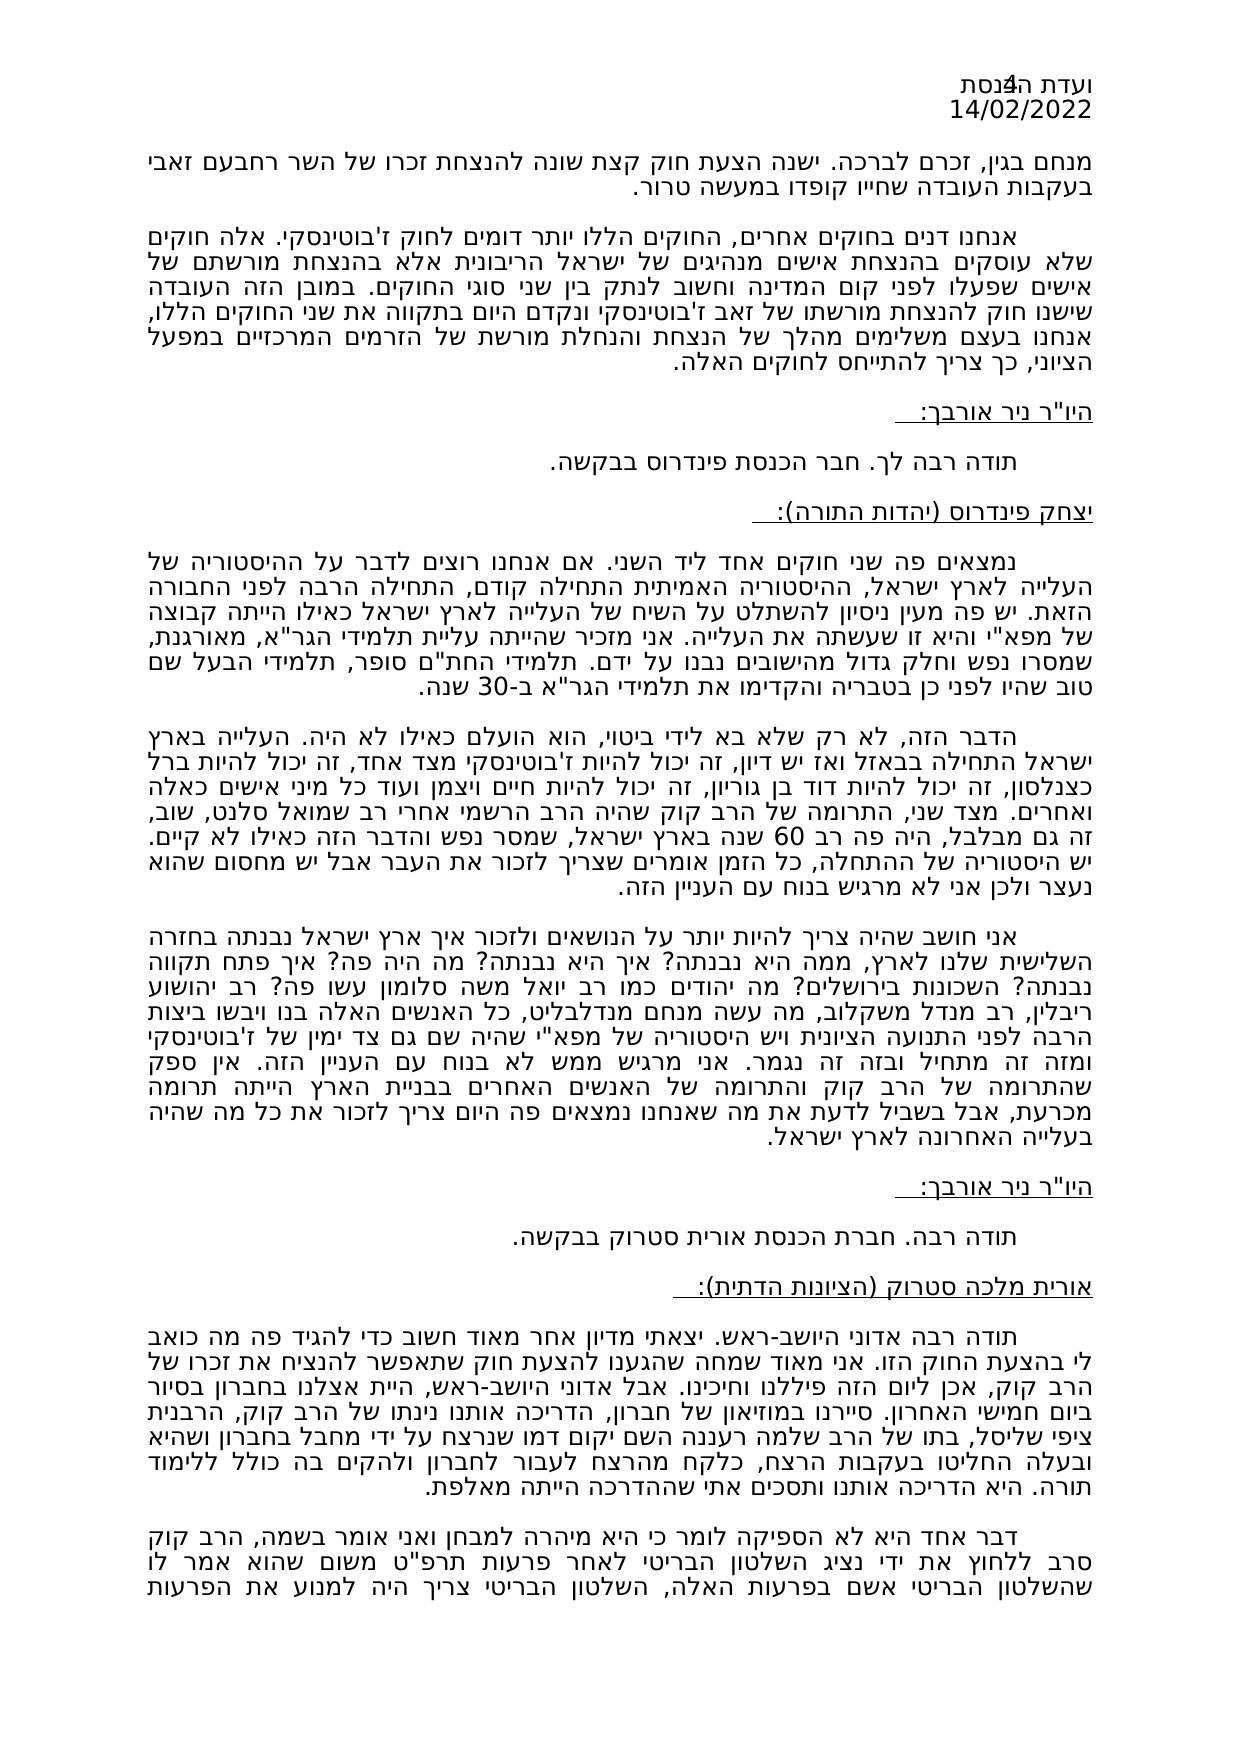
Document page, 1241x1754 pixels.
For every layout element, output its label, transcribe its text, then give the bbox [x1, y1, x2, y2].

text תודה רבה אדוני היושב-ראש. יצאתי מדיון אחר מאוד חשוב כדי להגיד פה מה כואב לי בהצעת החוק הזו. אני מאוד שמחה שהגענו להצעת חוק שתאפשר להנציח את זכרו של הרב קוק, אכן ליום הזה פיללנו וחיכינו. אבל אדוני היושב-ראש, היית אצלנו בחברון בסיור ביום חמישי האחרון. סיירנו במוזיאון של חברון, הדריכה אותנו נינתו של הרב קוק, הרבנית ציפי שליסל, בתו של הרב שלמה רעננה השם יקום דמו שנרצח על ידי מחבל בחברון ושהיא ובעלה החליטו בעקבות הרצח, כלקח מהרצח לעבור לחברון ולהקים בה כולל ללימוד תורה. היא הדריכה אותנו ותסכים אתי שההדרכה הייתה מאלפת. [147, 1325, 1093, 1500]
text הדבר הזה, לא רק שלא בא לידי ביטוי, הוא הועלם כאילו לא היה. העלייה בארץ ישראל התחילה בבאזל ואז יש דיון, זה יכול להיות ז'בוטינסקי מצד אחד, זה יכול להיות ברל כצנלסון, זה יכול להיות דוד בן גוריון, זה יכול להיות חיים ויצמן ועוד כל מיני אישים כאלה ואחרים. מצד שני, התרומה של הרב קוק שהיה הרב הרשמי אחרי רב שמואל סלנט, שוב, זה גם מבלבל, היה פה רב 60 שנה בארץ ישראל, שמסר נפש והדבר הזה כאילו לא קיים. יש היסטוריה של ההתחלה, כל הזמן אומרים שצריך לזכור את העבר אבל יש מחסום שהוא נעצר ולכן אני לא מרגיש בנוח עם העניין הזה. [147, 725, 1093, 900]
text << דובר >> יצחק פינדרוס (יהדות התורה): << דובר >> [147, 500, 1093, 525]
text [147, 1525, 1093, 1600]
text תודה רבה לך. חבר הכנסת פינדרוס בבקשה. [147, 450, 1093, 475]
text << יור >> היו"ר ניר אורבך: << יור >> [147, 400, 1093, 425]
text << יור >> היו"ר ניר אורבך: << יור >> [147, 1175, 1093, 1200]
text << דובר >> אורית מלכה סטרוק (הציונות הדתית): << דובר >> [147, 1275, 1093, 1300]
text נמצאים פה שני חוקים אחד ליד השני. אם אנחנו רוצים לדבר על ההיסטוריה של העלייה לארץ ישראל, ההיסטוריה האמיתית התחילה קודם, התחילה הרבה לפני החבורה הזאת. יש פה מעין ניסיון להשתלט על השיח של העלייה לארץ ישראל כאילו הייתה קבוצה של מפא"י והיא זו שעשתה את העלייה. אני מזכיר שהייתה עליית תלמידי הגר"א, מאורגנת, שמסרו נפש וחלק גדול מהישובים נבנו על ידם. תלמידי החת"ם סופר, תלמידי הבעל שם טוב שהיו לפני כן בטבריה והקדימו את תלמידי הגר"א ב-30 שנה. [147, 550, 1093, 700]
text תודה רבה. חברת הכנסת אורית סטרוק בבקשה. [147, 1225, 1093, 1250]
text אני חושב שהיה צריך להיות יותר על הנושאים ולזכור איך ארץ ישראל נבנתה בחזרה השלישית שלנו לארץ, ממה היא נבנתה? איך היא נבנתה? מה היה פה? איך פתח תקווה נבנתה? השכונות בירושלים? מה יהודים כמו רב יואל משה סלומון עשו פה? רב יהושוע ריבלין, רב מנדל משקלוב, מה עשה מנחם מנדלבליט, כל האנשים האלה בנו ויבשו ביצות הרבה לפני התנועה הציונית ויש היסטוריה של מפא"י שהיה שם גם צד ימין של ז'בוטינסקי ומזה זה מתחיל ובזה זה נגמר. אני מרגיש ממש לא בנוח עם העניין הזה. אין ספק שהתרומה של הרב קוק והתרומה של האנשים האחרים בבניית הארץ הייתה תרומה מכרעת, אבל בשביל לדעת את מה שאנחנו נמצאים פה היום צריך לזכור את כל מה שהיה בעלייה האחרונה לארץ ישראל. [147, 925, 1093, 1150]
text אנחנו דנים בחוקים אחרים, החוקים הללו יותר דומים לחוק ז'בוטינסקי. אלה חוקים שלא עוסקים בהנצחת אישים מנהיגים של ישראל הריבונית אלא בהנצחת מורשתם של אישים שפעלו לפני קום המדינה וחשוב לנתק בין שני סוגי החוקים. במובן הזה העובדה שישנו חוק להנצחת מורשתו של זאב ז'בוטינסקי ונקדם היום בתקווה את שני החוקים הללו, אנחנו בעצם משלימים מהלך של הנצחת והנחלת מורשת של הזרמים המרכזיים במפעל הציוני, כך צריך להתייחס לחוקים האלה. [147, 225, 1093, 375]
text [147, 150, 1093, 200]
